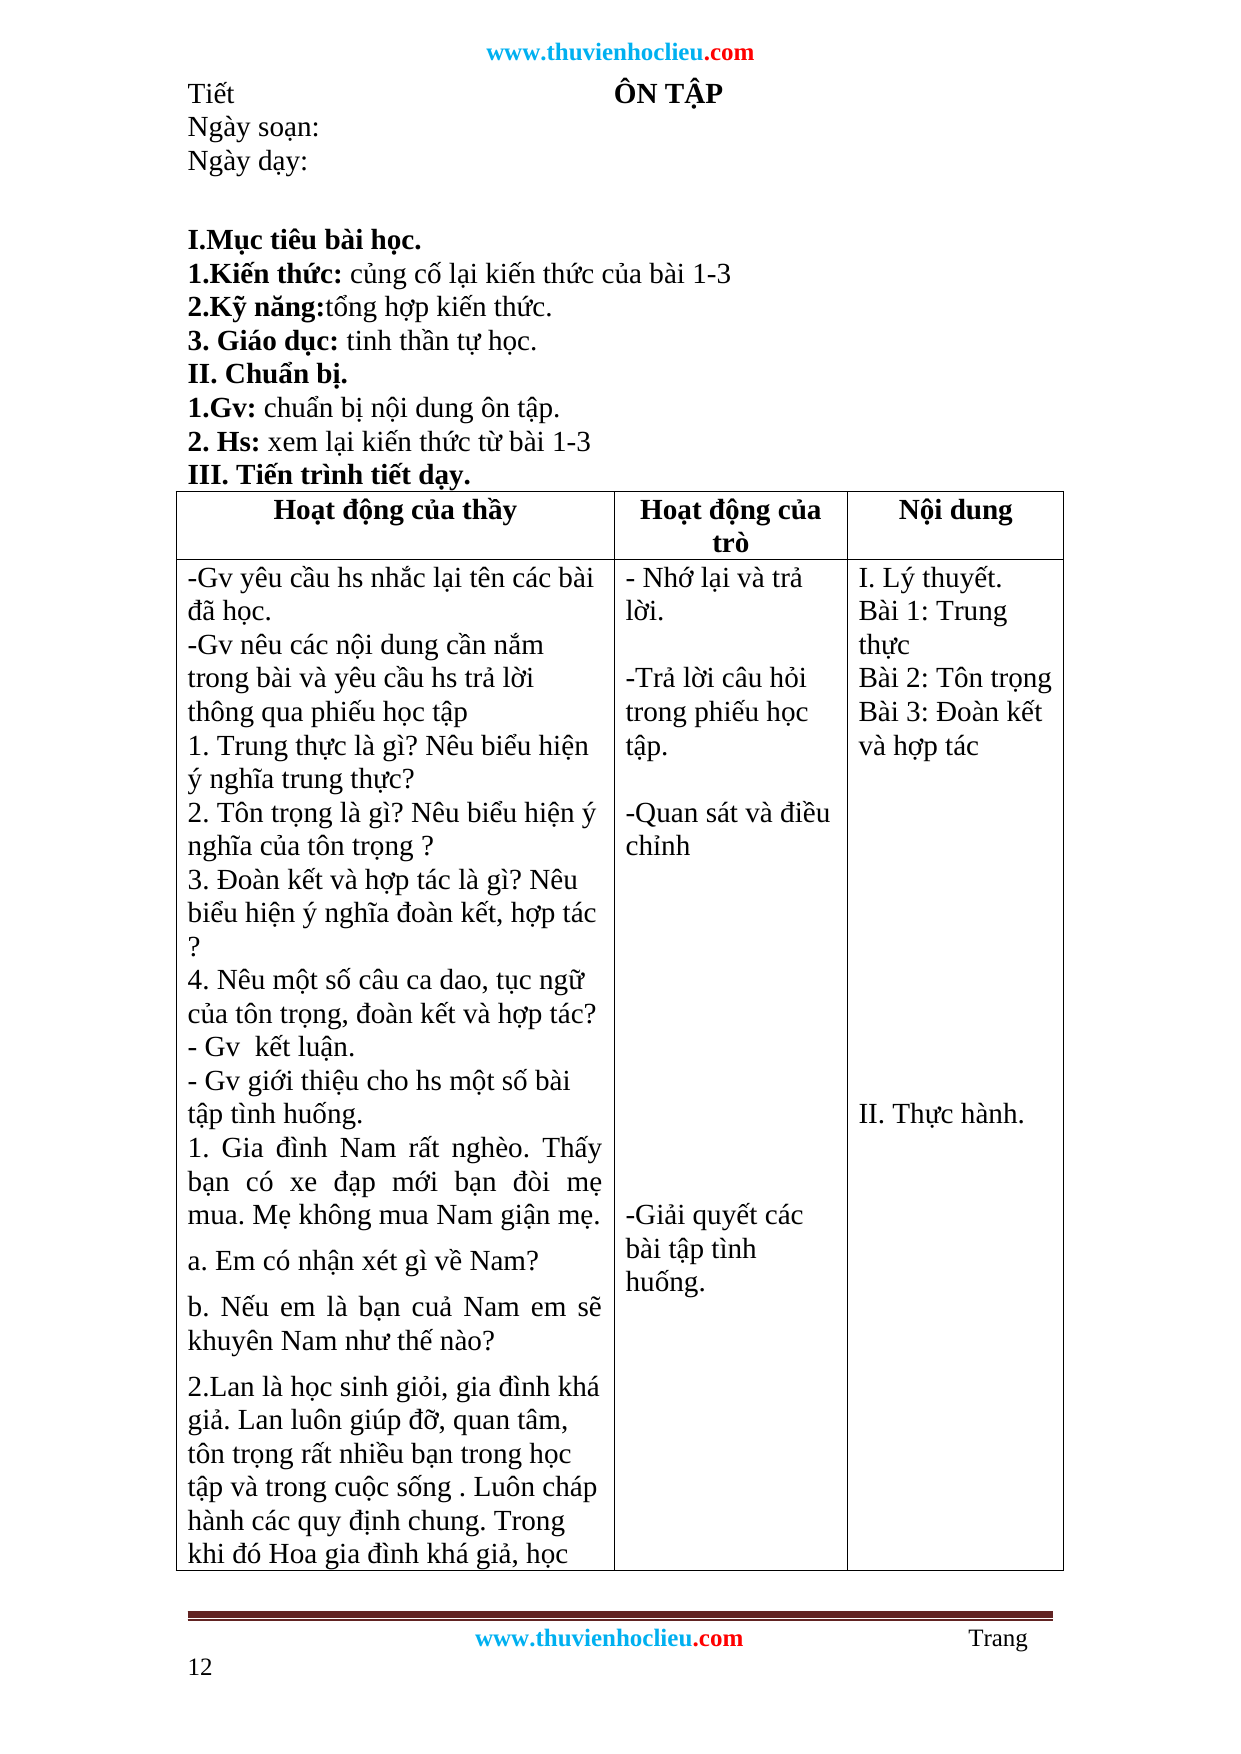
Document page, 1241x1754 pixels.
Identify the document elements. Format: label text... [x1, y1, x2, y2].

text Ngày dạy: [187, 143, 1053, 176]
table_header Hoạt động của thầy [177, 492, 614, 559]
text 2. Hs: xem lại kiến thức từ bài 1-3 [187, 424, 1053, 457]
text II. Chuẩn bị. [187, 357, 1053, 390]
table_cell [177, 560, 614, 1570]
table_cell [615, 560, 847, 1570]
text III. Tiến trình tiết dạy. [187, 457, 1053, 491]
text Tiết ÔN TẬP [187, 76, 1053, 109]
text 1.Kiến thức: củng cố lại kiến thức của bài 1-3 [187, 256, 1053, 289]
text 2.Kỹ năng:tổng hợp kiến thức. [187, 289, 1053, 323]
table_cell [848, 560, 1063, 1570]
text I.Mục tiêu bài học. [187, 222, 1053, 256]
table_header Hoạt động của trò [615, 492, 847, 559]
table_header Nội dung [848, 492, 1063, 559]
text 1.Gv: chuẩn bị nội dung ôn tập. [187, 390, 1053, 424]
text Ngày soạn: [187, 109, 1053, 143]
text 3. Giáo dục: tinh thần tự học. [187, 323, 1053, 357]
